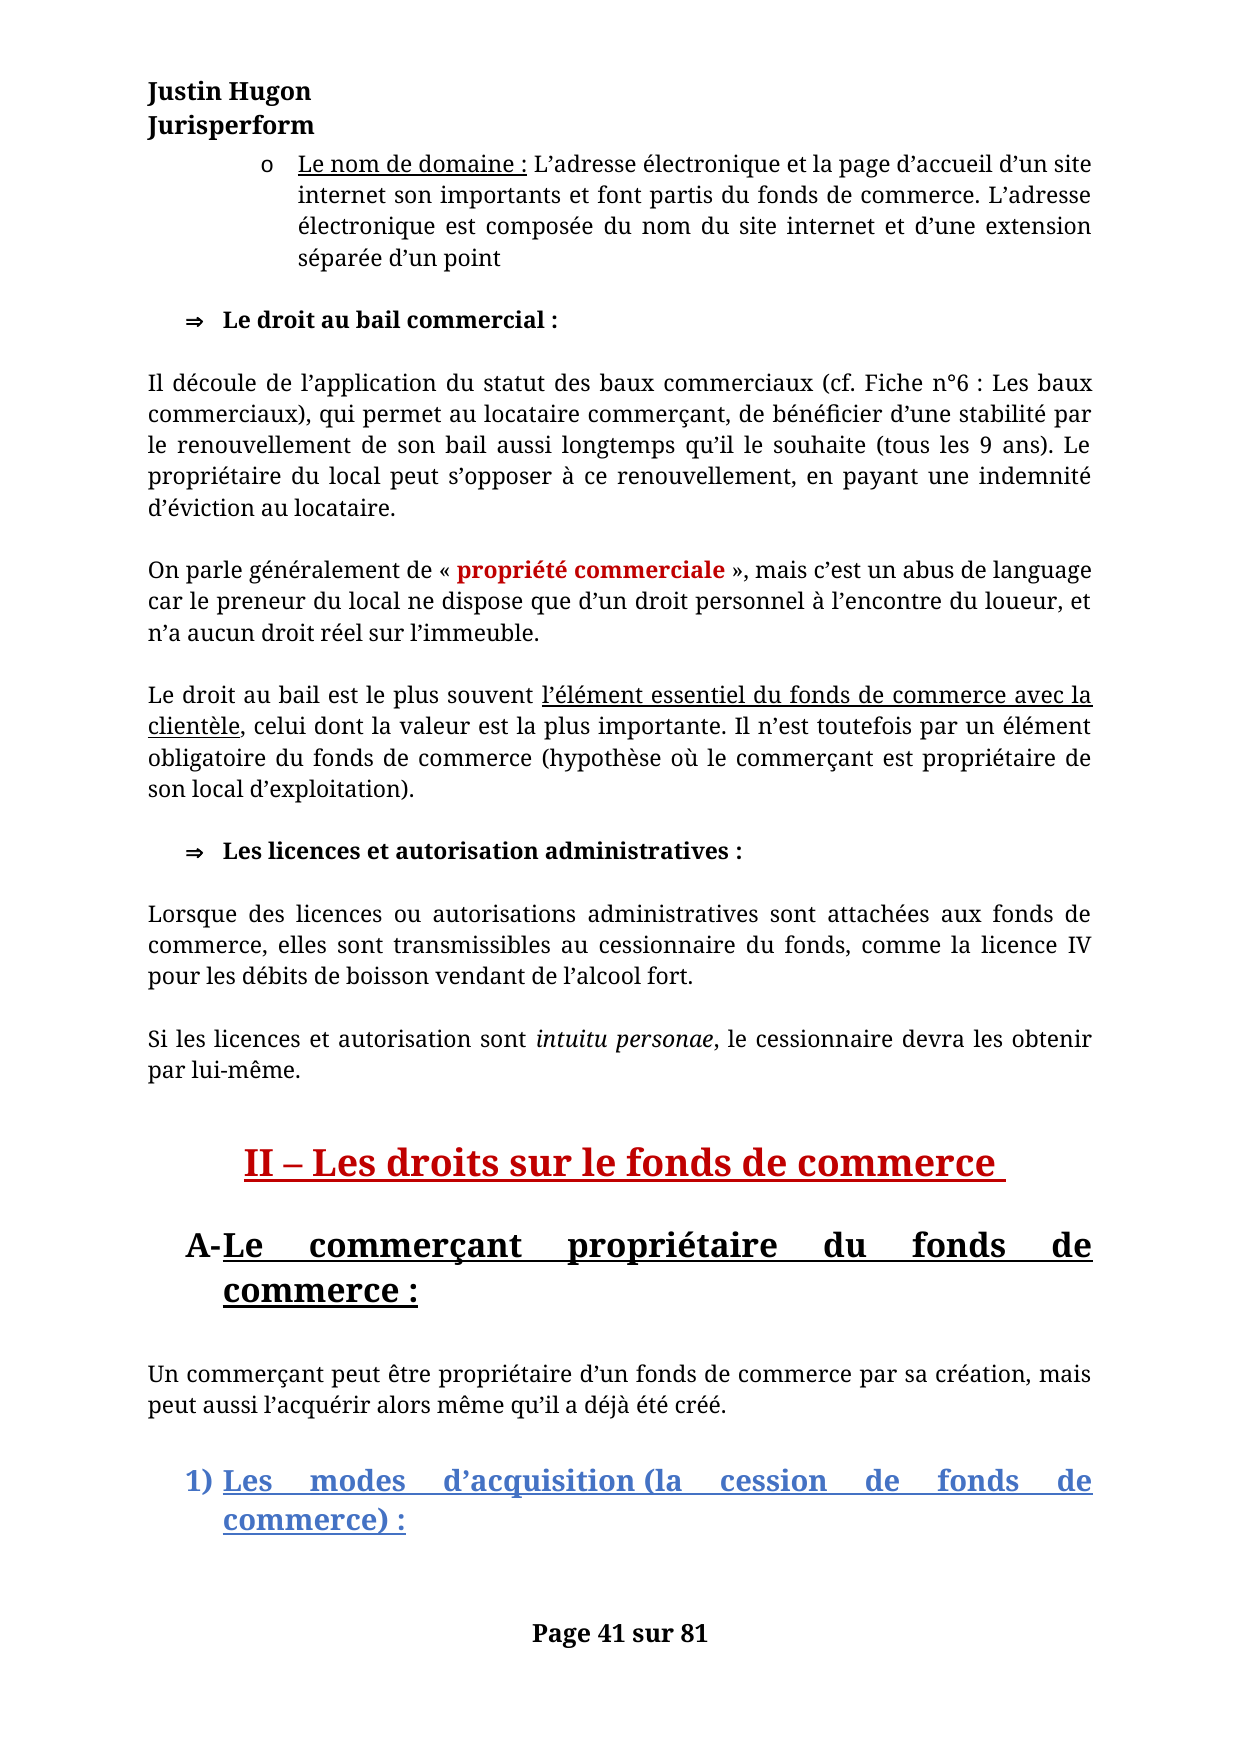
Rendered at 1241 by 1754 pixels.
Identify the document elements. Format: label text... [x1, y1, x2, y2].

text II – Les droits sur le fonds de commerce [148, 1136, 1093, 1187]
list Les modes d’acquisition (la cession de fonds de commerce) : [185, 1460, 1093, 1539]
list Le nom de domaine : L’adresse électronique et la page d’accueil d’un site internet son importants et font partis du fonds de commerce. L’adresse électronique est composée du nom du site internet et d’une extension séparée d’un point [260, 148, 1093, 273]
list Le droit au bail commercial : [185, 304, 1093, 335]
text Lorsque des licences ou autorisations administratives sont attachées aux fonds de commerce, elles sont transmissibles au cessionnaire du fonds, comme la licence IV pour les débits de boisson vendant de l’alcool fort. [148, 898, 1093, 991]
list Le commerçant propriétaire du fonds de commerce : [185, 1221, 1093, 1312]
text On parle généralement de « propriété commerciale », mais c’est un abus de language car le preneur du local ne dispose que d’un droit personnel à l’encontre du loueur, et n’a aucun droit réel sur l’immeuble. [148, 554, 1093, 648]
list Les licences et autorisation administratives : [185, 835, 1093, 866]
text Un commerçant peut être propriétaire d’un fonds de commerce par sa création, mais peut aussi l’acquérir alors même qu’il a déjà été créé. [148, 1358, 1093, 1420]
text Si les licences et autorisation sont intuitu personae, le cessionnaire devra les obtenir par lui-même. [148, 1023, 1093, 1085]
text Il découle de l’application du statut des baux commerciaux (cf. Fiche n°6 : Les baux commerciaux), qui permet au locataire commerçant, de bénéficier d’une stabilité par le renouvellement de son bail aussi longtemps qu’il le souhaite (tous les 9 ans). Le propriétaire du local peut s’opposer à ce renouvellement, en payant une indemnité d’éviction au locataire. [148, 366, 1093, 523]
text Le droit au bail est le plus souvent l’élément essentiel du fonds de commerce avec la clientèle, celui dont la valeur est la plus importante. Il n’est toutefois par un élément obligatoire du fonds de commerce (hypothèse où le commerçant est propriétaire de son local d’exploitation). [148, 679, 1093, 804]
